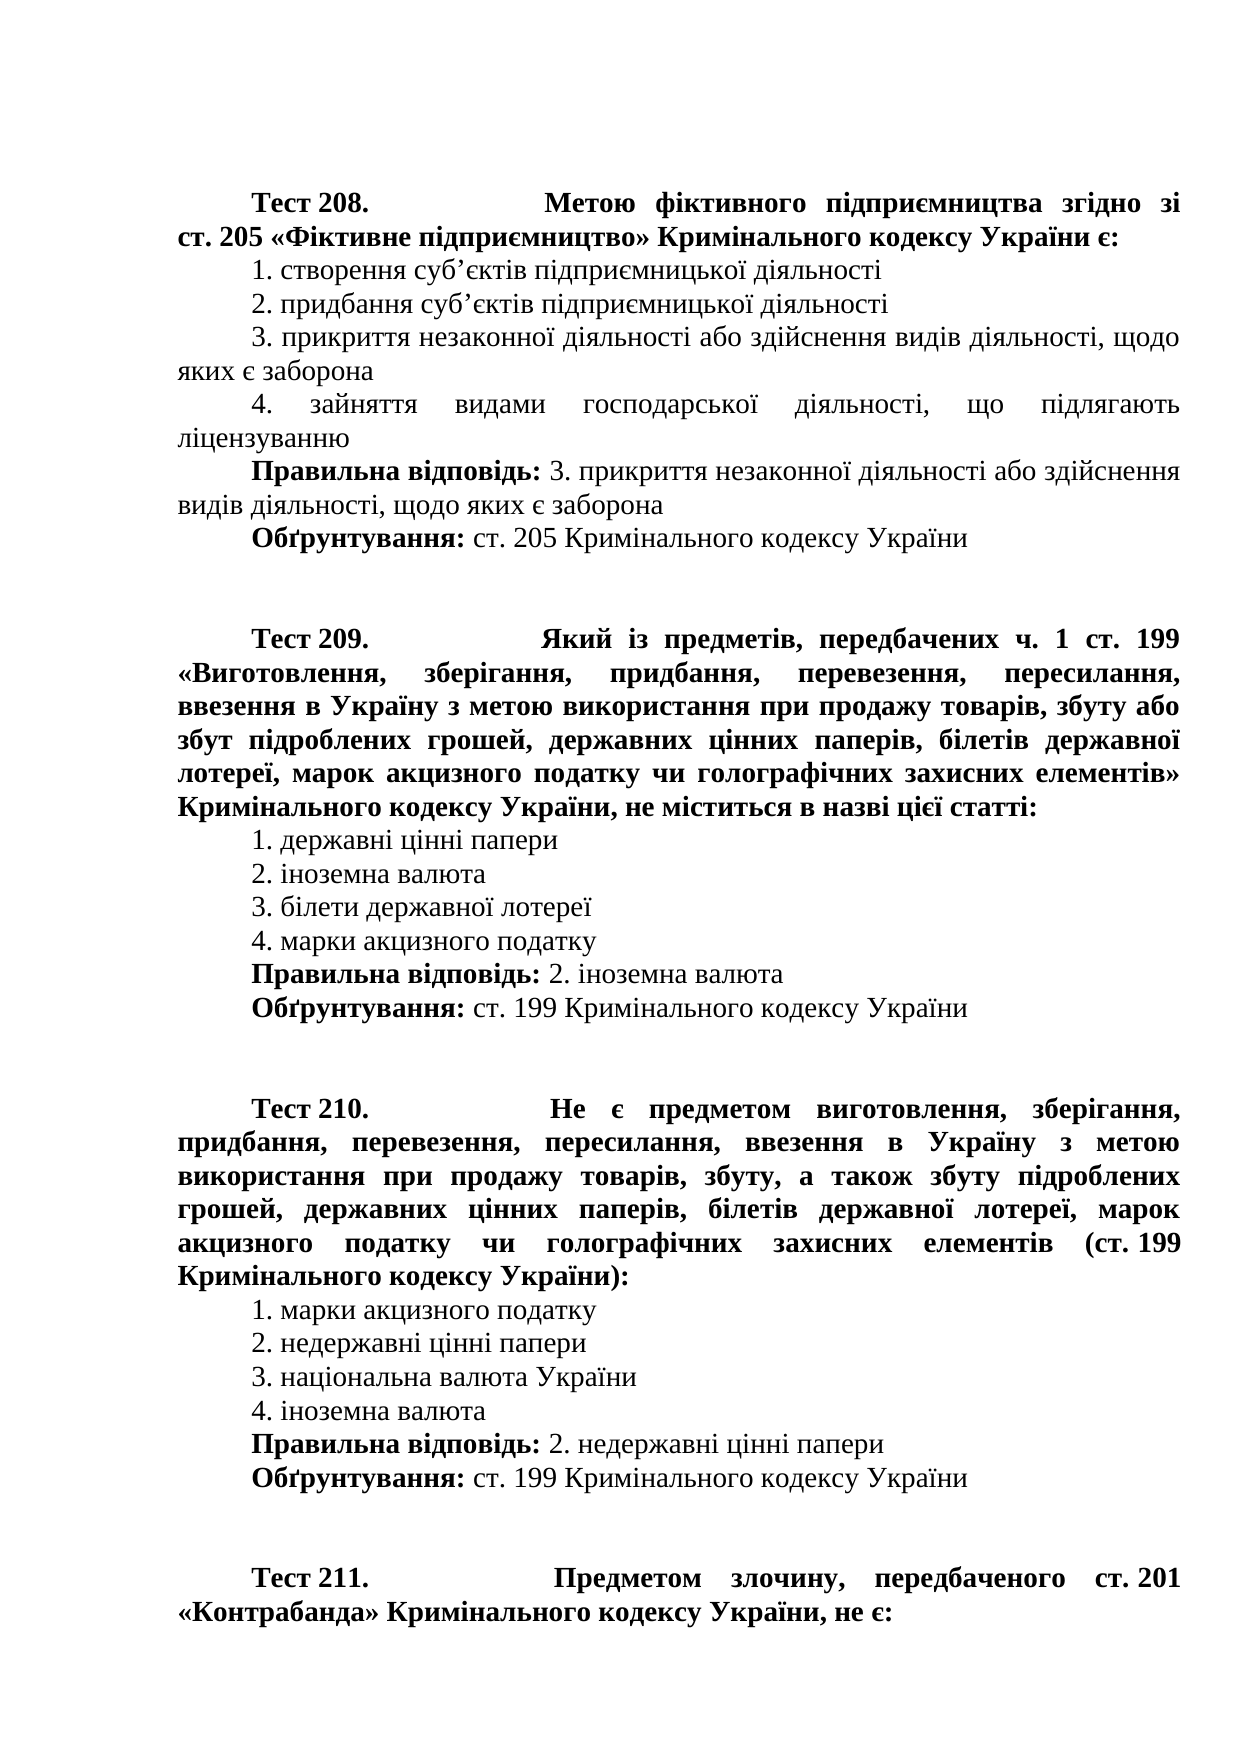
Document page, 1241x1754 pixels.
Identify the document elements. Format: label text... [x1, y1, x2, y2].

list Предметом злочину, передбаченого ст. 201 «Контрабанда» Кримінального кодексу України, не є: [177, 1560, 1181, 1627]
list Не є предметом виготовлення, зберігання, придбання, перевезення, пересилання, ввезення в Україну з метою використання при продажу товарів, збуту, а також збуту підроблених грошей, державних цінних паперів, білетів державної лотереї, марок акцизного податку чи голографічних захисних елементів (ст. 199 Кримінального кодексу України): [177, 1091, 1181, 1292]
text 4. іноземна валюта [177, 1393, 1181, 1426]
text Правильна відповідь: 2. іноземна валюта [177, 957, 1181, 990]
text Обґрунтування: ст. 199 Кримінального кодексу України [177, 1460, 1181, 1493]
text 2. іноземна валюта [177, 856, 1181, 889]
text 3. прикриття незаконної діяльності або здійснення видів діяльності, щодо яких є заборона [177, 319, 1181, 386]
text 2. недержавні цінні папери [177, 1326, 1181, 1359]
text 1. державні цінні папери [177, 822, 1181, 856]
text 3. білети державної лотереї [177, 889, 1181, 923]
list Метою фіктивного підприємництва згідно зі ст. 205 «Фіктивне підприємництво» Кримінального кодексу України є: [177, 185, 1181, 252]
list Який із предметів, передбачених ч. 1 ст. 199 «Виготовлення, зберігання, придбання, перевезення, пересилання, ввезення в Україну з метою використання при продажу товарів, збуту або збут підроблених грошей, державних цінних паперів, білетів державної лотереї, марок акцизного податку чи голографічних захисних елементів» Кримінального кодексу України, не міститься в назві цієї статті: [177, 621, 1181, 822]
text 4. марки акцизного податку [177, 923, 1181, 957]
text 1. створення суб’єктів підприємницької діяльності [177, 252, 1181, 286]
text Правильна відповідь: 2. недержавні цінні папери [177, 1426, 1181, 1460]
text Правильна відповідь: 3. прикриття незаконної діяльності або здійснення видів діяльності, щодо яких є заборона [177, 453, 1181, 521]
text 4. зайняття видами господарської діяльності, що підлягають ліцензуванню [177, 386, 1181, 453]
text Обґрунтування: ст. 199 Кримінального кодексу України [177, 990, 1181, 1024]
text 1. марки акцизного податку [177, 1292, 1181, 1326]
text 2. придбання суб’єктів підприємницької діяльності [177, 286, 1181, 319]
text Обґрунтування: ст. 205 Кримінального кодексу України [177, 521, 1181, 554]
text 3. національна валюта України [177, 1359, 1181, 1393]
